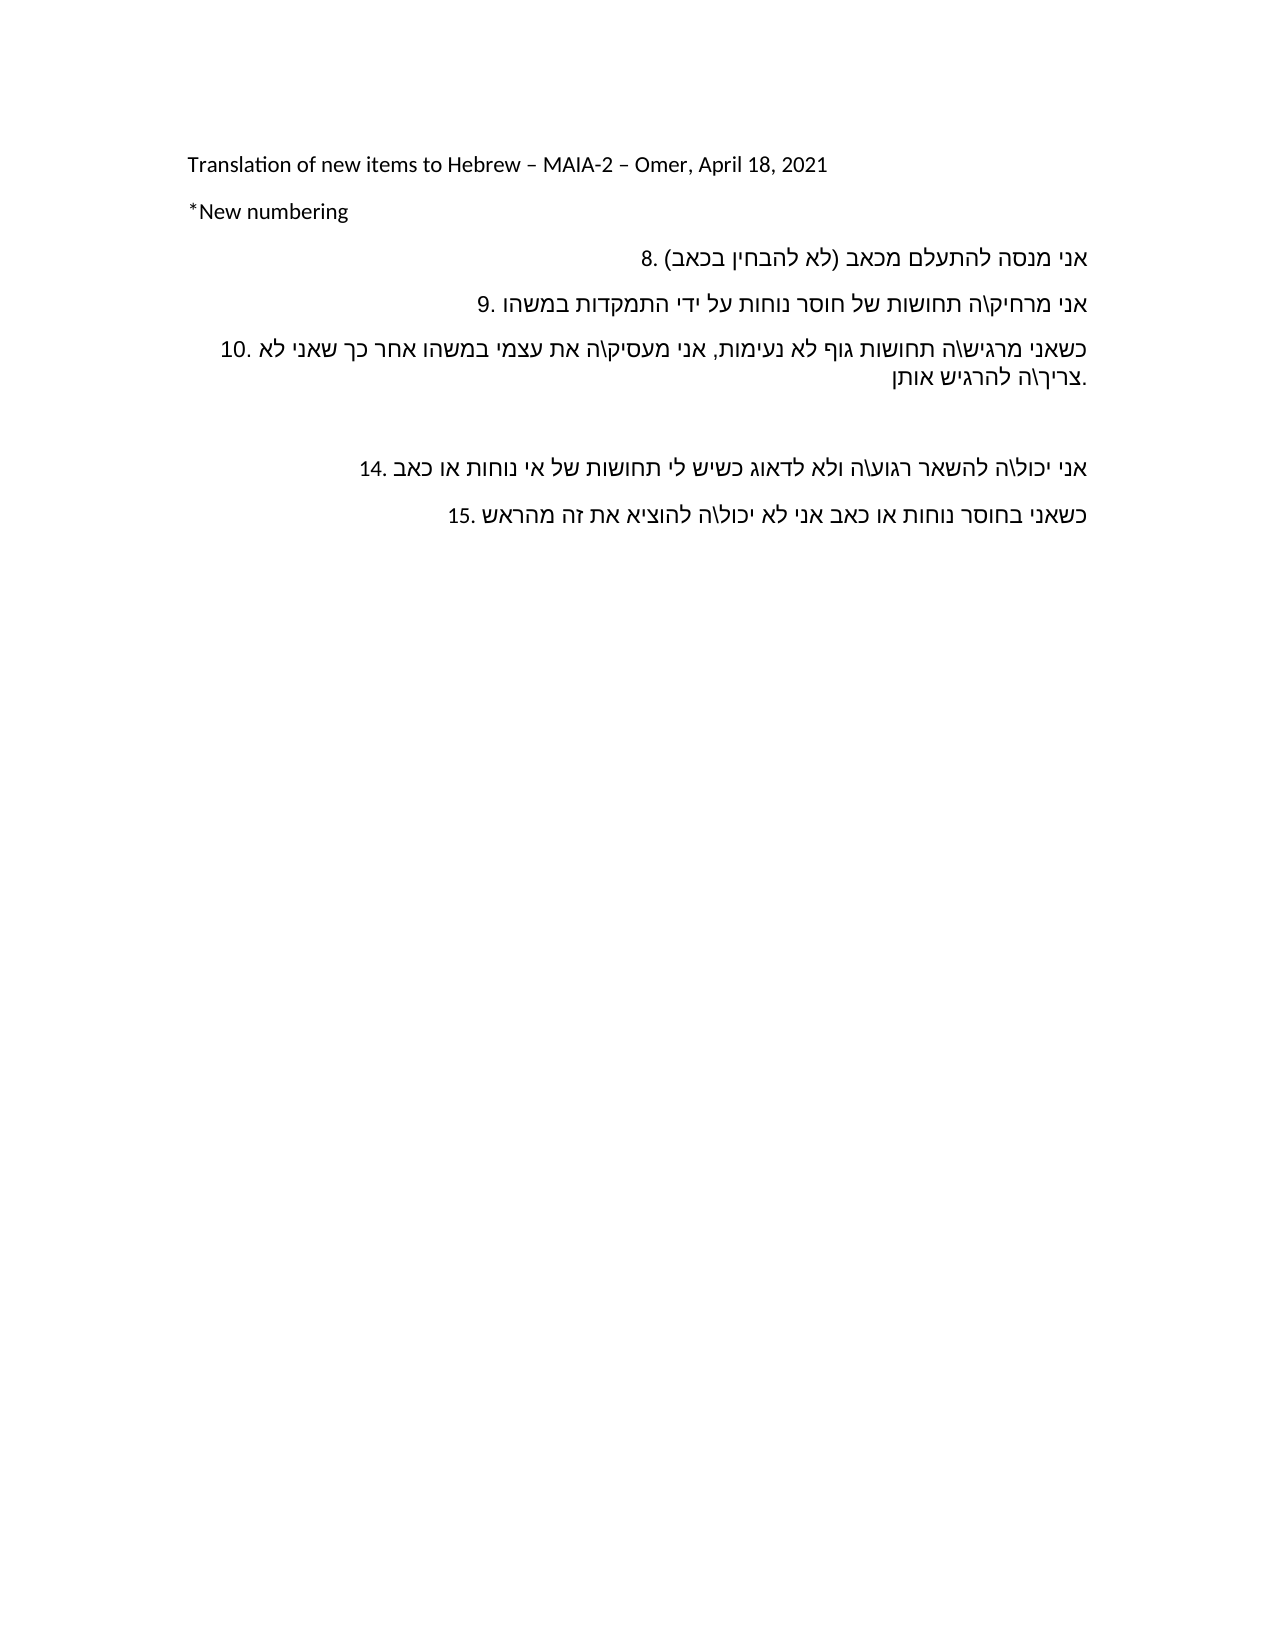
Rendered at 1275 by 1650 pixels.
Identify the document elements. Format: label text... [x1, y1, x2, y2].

text 8. אני מנסה להתעלם מכאב (לא להבחין בכאב) [187, 244, 1087, 272]
text 14. אני יכול\ה להשאר רגוע\ה ולא לדאוג כשיש לי תחושות של אי נוחות או כאב [187, 454, 1087, 482]
text Translation of new items to Hebrew – MAIA-2 – Omer, April 18, 2021 [187, 150, 1087, 178]
text 15. כשאני בחוסר נוחות או כאב אני לא יכול\ה להוציא את זה מהראש [187, 501, 1087, 529]
text 10. כשאני מרגיש\ה תחושות גוף לא נעימות, אני מעסיק\ה את עצמי במשהו אחר כך שאני לא צריך\ה להרגיש אותן. [187, 336, 1087, 391]
text 9. אני מרחיק\ה תחושות של חוסר נוחות על ידי התמקדות במשהו [187, 291, 1087, 317]
text *New numbering [187, 197, 1087, 225]
